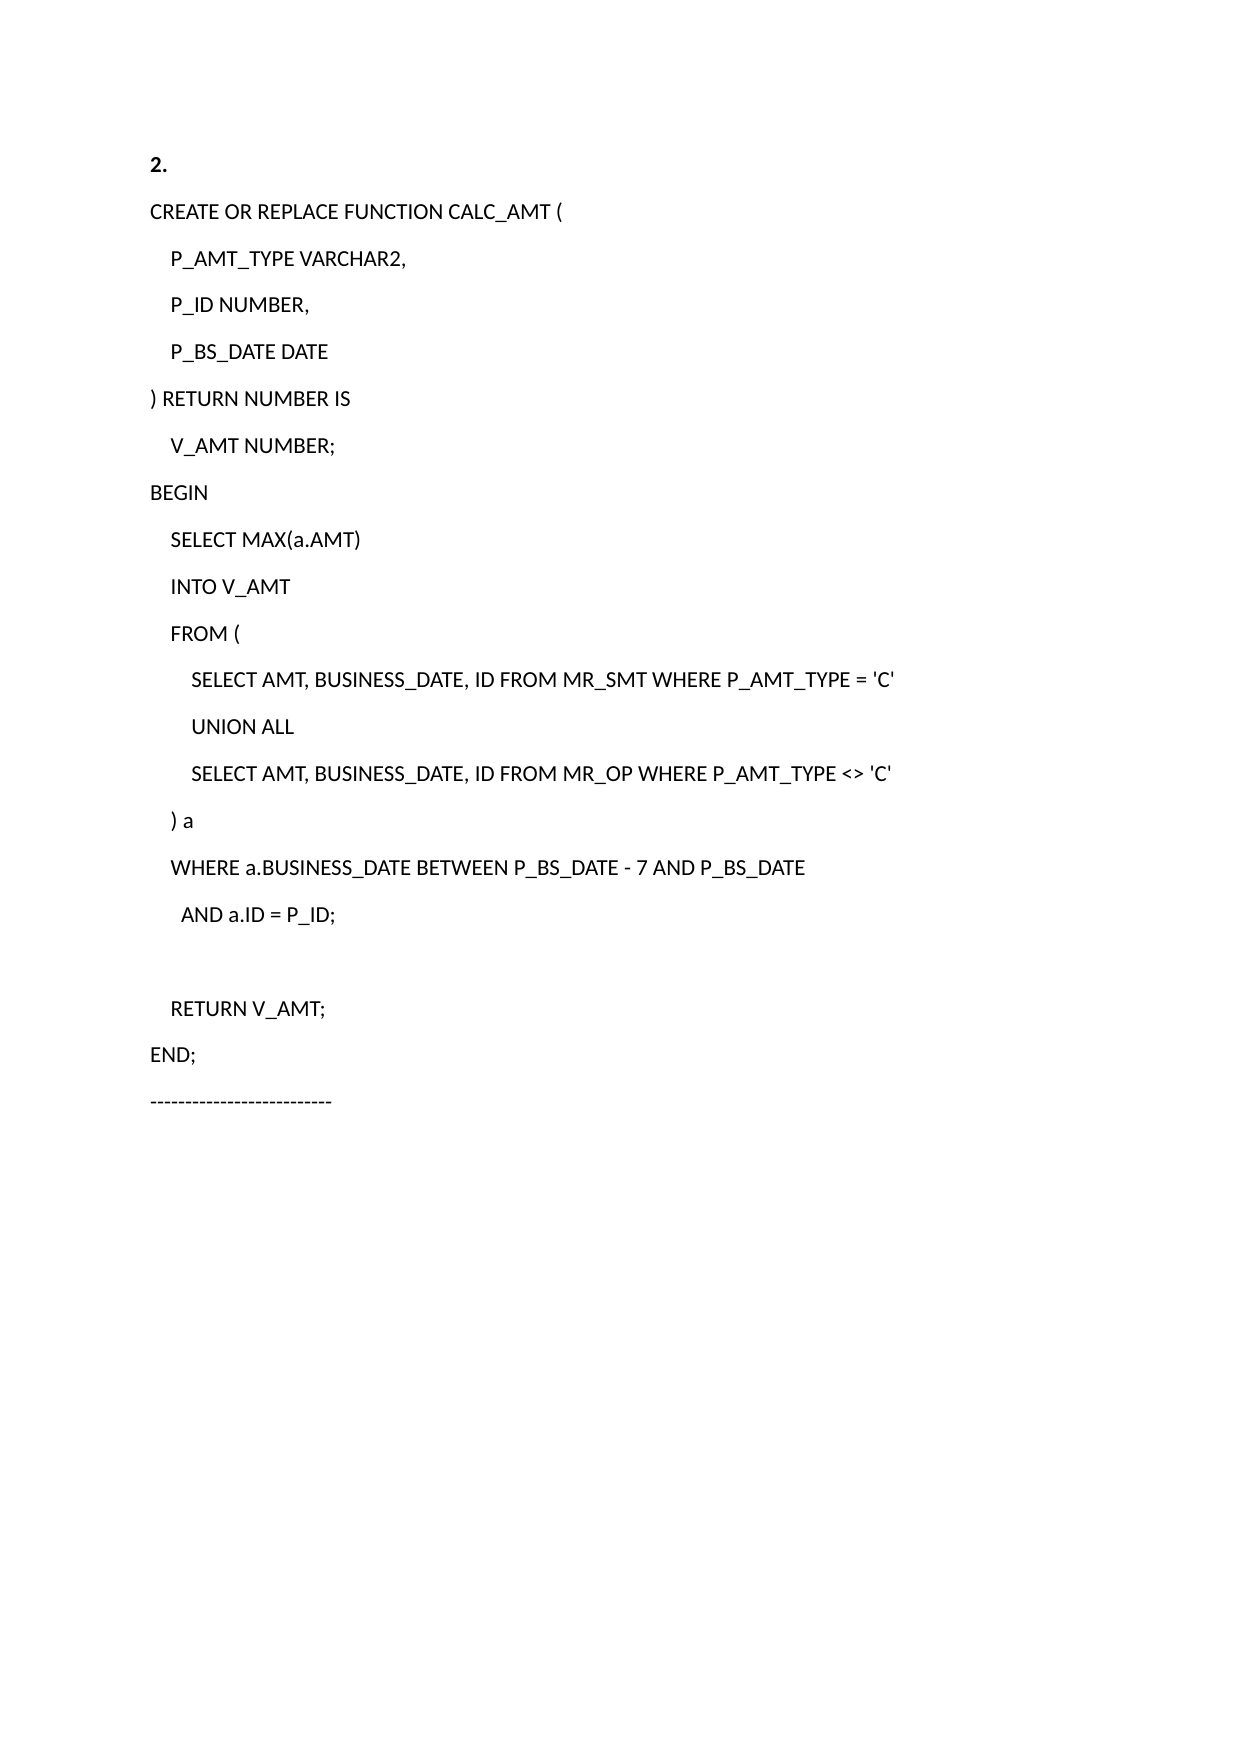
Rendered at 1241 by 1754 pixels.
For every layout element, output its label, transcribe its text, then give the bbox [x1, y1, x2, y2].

text 2. [150, 150, 1090, 178]
text END; [150, 1041, 1090, 1069]
text WHERE a.BUSINESS_DATE BETWEEN P_BS_DATE - 7 AND P_BS_DATE [150, 853, 1090, 881]
text INTO V_AMT [150, 572, 1090, 600]
text AND a.ID = P_ID; [150, 900, 1090, 928]
text ) a [150, 806, 1090, 834]
text SELECT MAX(a.AMT) [150, 525, 1090, 553]
text FROM ( [150, 619, 1090, 647]
text RETURN V_AMT; [150, 994, 1090, 1022]
text P_BS_DATE DATE [150, 337, 1090, 366]
text BEGIN [150, 478, 1090, 506]
text V_AMT NUMBER; [150, 431, 1090, 459]
text -------------------------- [150, 1087, 1090, 1116]
text SELECT AMT, BUSINESS_DATE, ID FROM MR_SMT WHERE P_AMT_TYPE = 'C' [150, 666, 1090, 694]
text ) RETURN NUMBER IS [150, 384, 1090, 412]
text SELECT AMT, BUSINESS_DATE, ID FROM MR_OP WHERE P_AMT_TYPE <> 'C' [150, 759, 1090, 787]
text CREATE OR REPLACE FUNCTION CALC_AMT ( [150, 197, 1090, 225]
text P_ID NUMBER, [150, 291, 1090, 319]
text P_AMT_TYPE VARCHAR2, [150, 244, 1090, 272]
text UNION ALL [150, 712, 1090, 741]
